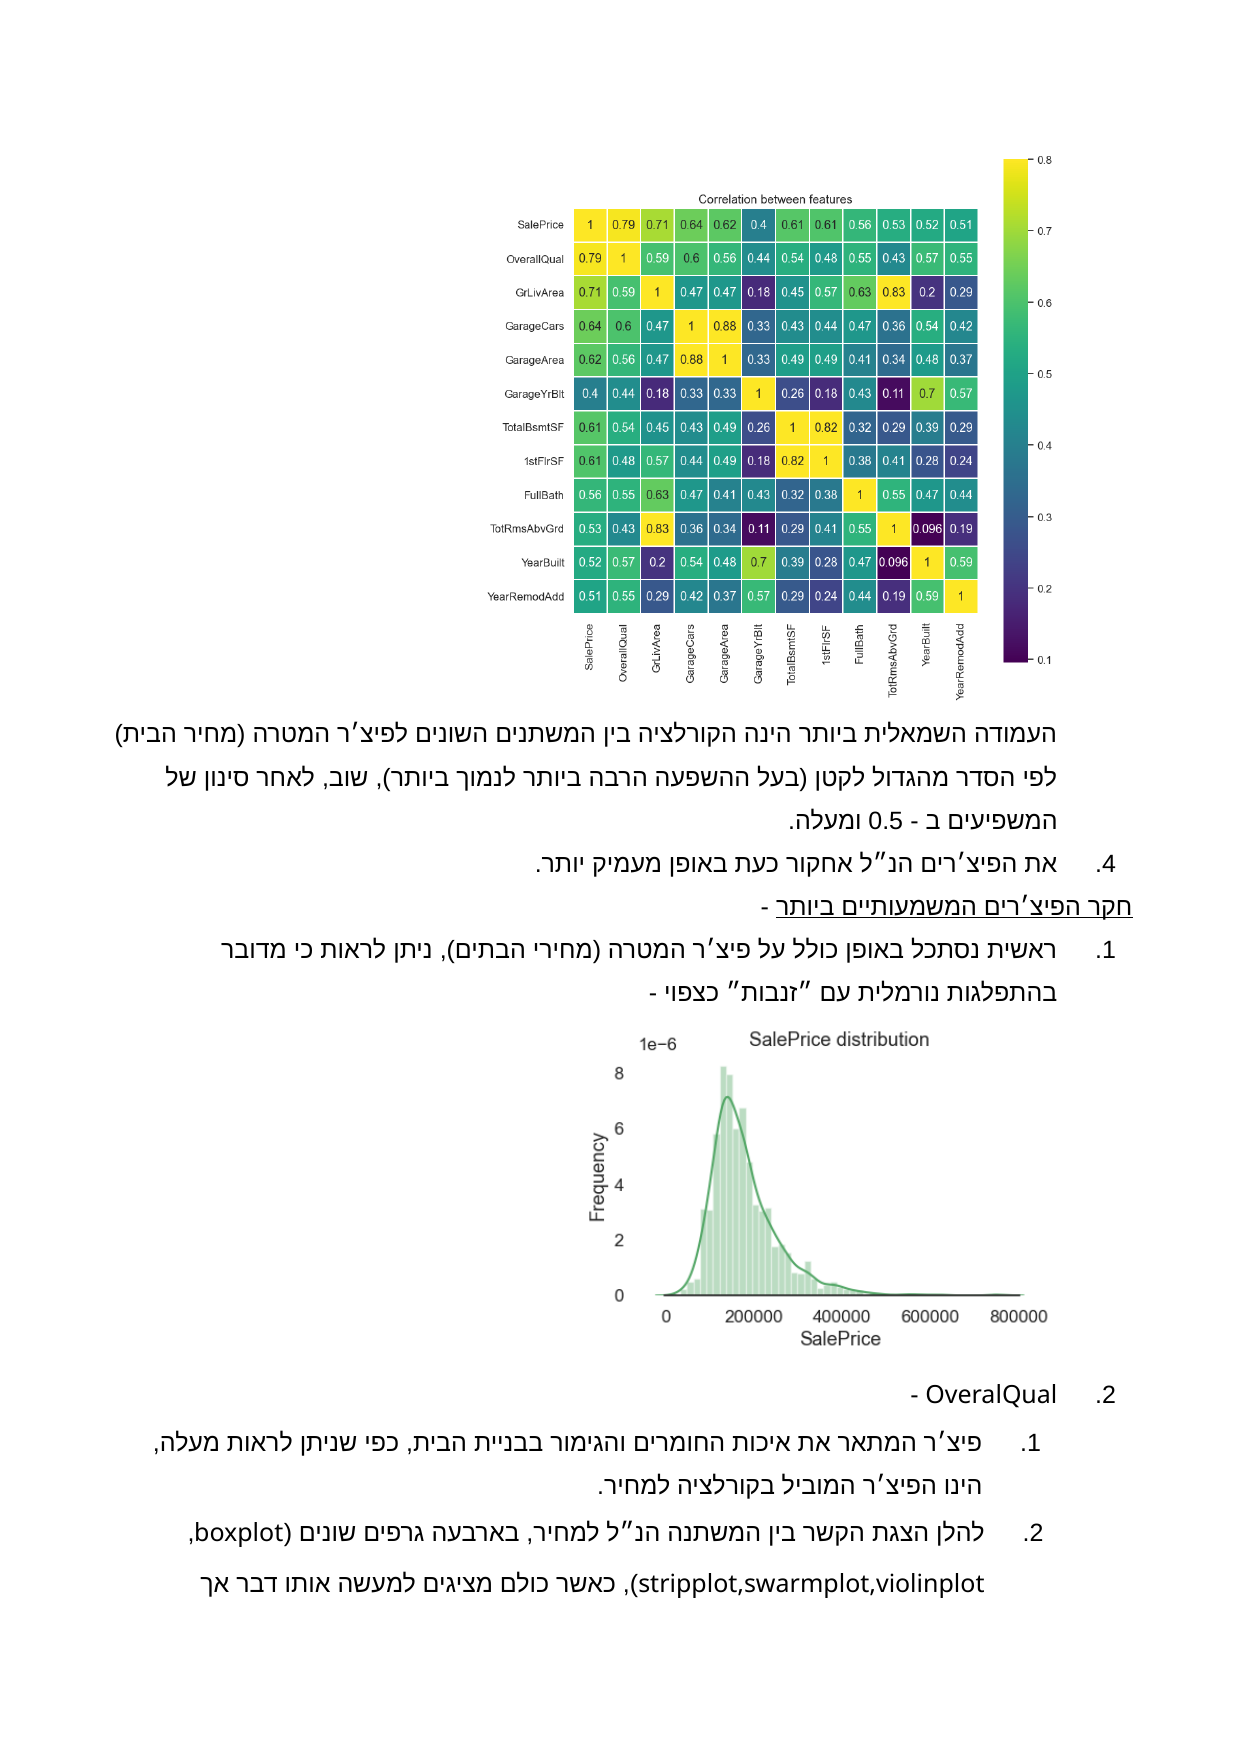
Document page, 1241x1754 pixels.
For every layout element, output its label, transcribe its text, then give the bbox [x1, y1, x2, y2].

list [114, 1514, 1022, 1599]
text חקר הפיצ׳רים המשמעותיים ביותר - [114, 892, 1132, 921]
picture [480, 150, 1058, 706]
list פיצ׳ר המתאר את איכות החומרים והגימור בבניית הבית, כפי שניתן לראות מעלה, הינו הפיצ׳ר המוביל בקורלציה למחיר. [114, 1428, 1020, 1500]
list OveralQual - [114, 1377, 1095, 1411]
picture [579, 1021, 1058, 1360]
list את הפיצ׳רים הנ״ל אחקור כעת באופן מעמיק יותר. [114, 849, 1095, 878]
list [114, 150, 1095, 834]
